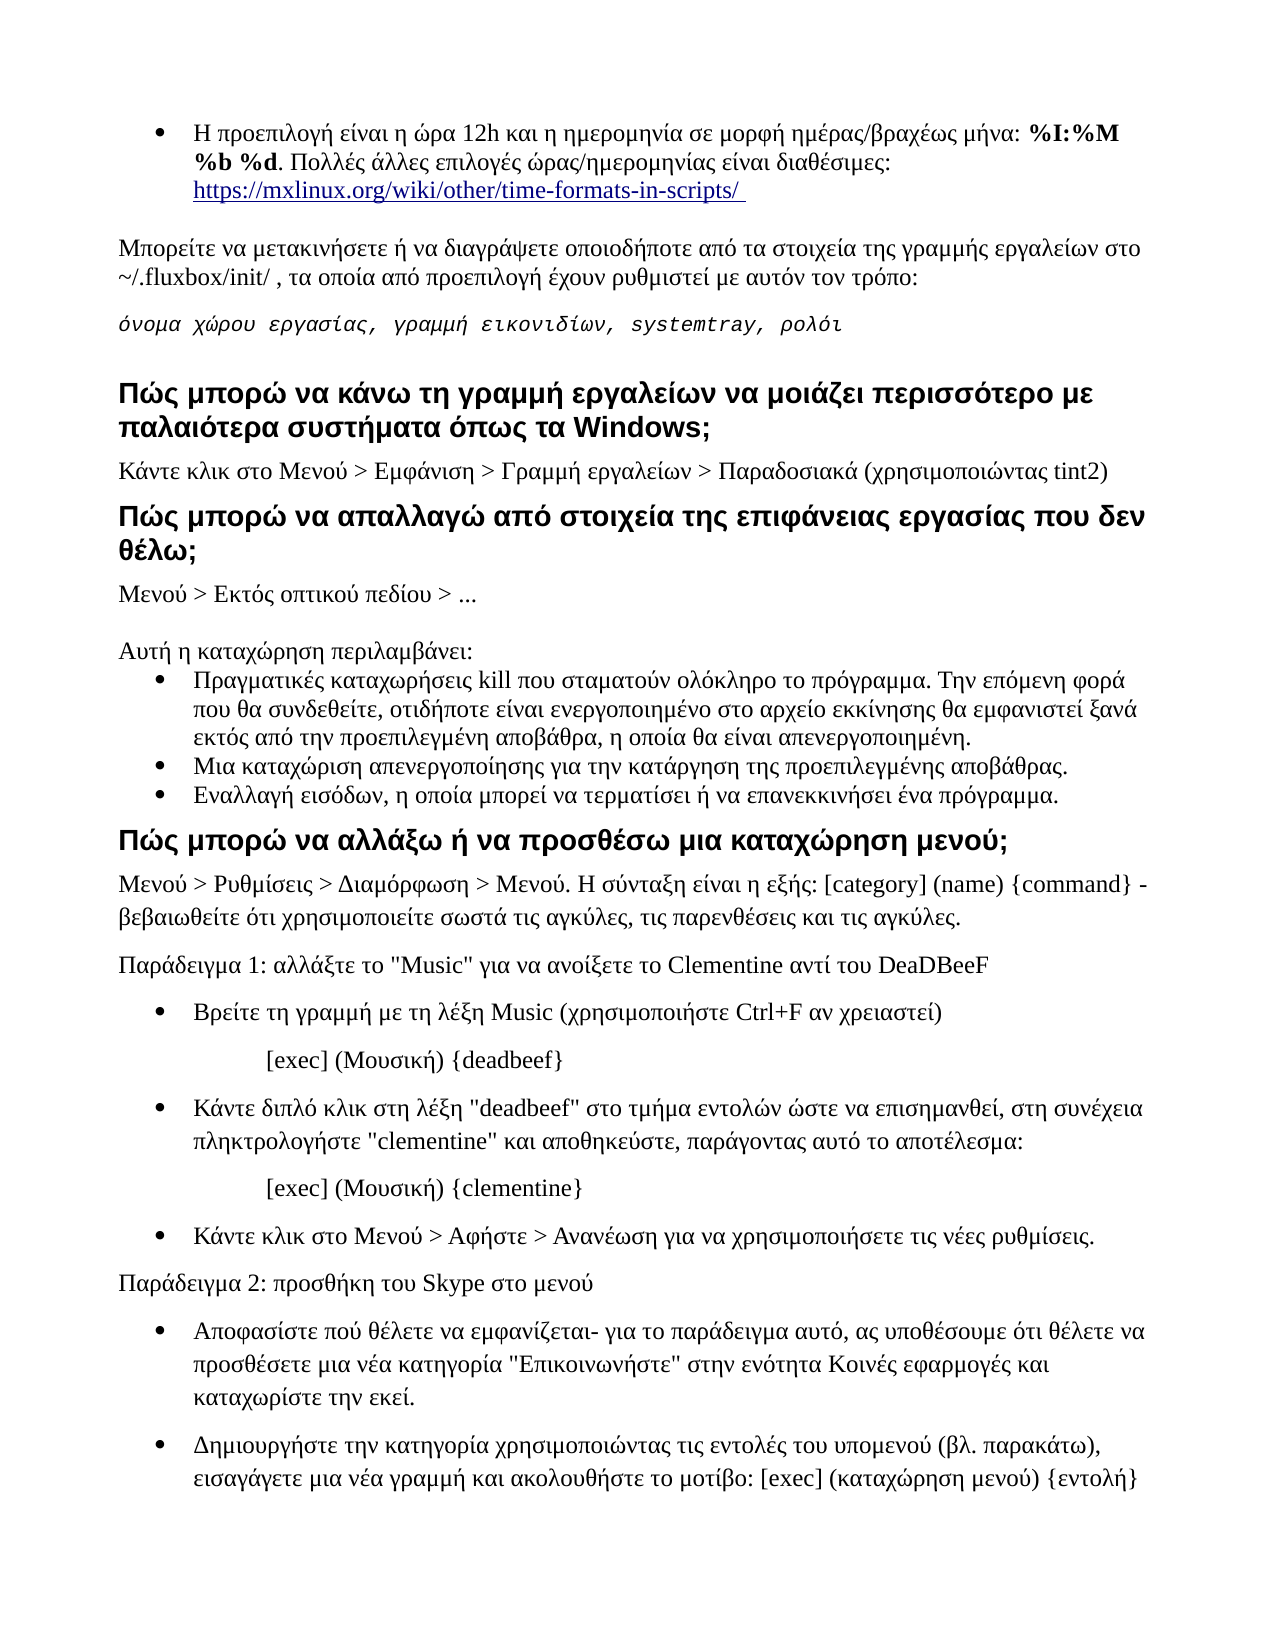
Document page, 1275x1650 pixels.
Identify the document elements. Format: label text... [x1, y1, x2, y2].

list Βρείτε τη γραμμή με τη λέξη Music (χρησιμοποιήστε Ctrl+F αν χρειαστεί) [156, 997, 1157, 1026]
text [exec] (Μουσική) {clementine} [118, 1173, 1157, 1202]
text Κάντε κλικ στο Μενού > Εμφάνιση > Γραμμή εργαλείων > Παραδοσιακά (χρησιμοποιώντας tint2) [118, 456, 1157, 484]
subtitle Πώς μπορώ να κάνω τη γραμμή εργαλείων να μοιάζει περισσότερο με παλαιότερα συστήματα όπως τα Windows; [118, 376, 1157, 443]
list Δημιουργήστε την κατηγορία χρησιμοποιώντας τις εντολές του υπομενού (βλ. παρακάτω), εισαγάγετε μια νέα γραμμή και ακολουθήστε το μοτίβο: [exec] (καταχώρηση μενού) {εντολή} [156, 1430, 1157, 1492]
list Πραγματικές καταχωρήσεις kill που σταματούν ολόκληρο το πρόγραμμα. Την επόμενη φορά που θα συνδεθείτε, οτιδήποτε είναι ενεργοποιημένο στο αρχείο εκκίνησης θα εμφανιστεί ξανά εκτός από την προεπιλεγμένη αποβάθρα, η οποία θα είναι απενεργοποιημένη. [156, 665, 1157, 751]
text Παράδειγμα 1: αλλάξτε το "Music" για να ανοίξετε το Clementine αντί του DeaDBeeF [118, 950, 1157, 979]
subtitle Πώς μπορώ να αλλάξω ή να προσθέσω μια καταχώρηση μενού; [118, 823, 1157, 857]
text Αυτή η καταχώρηση περιλαμβάνει: [118, 636, 1157, 665]
subtitle Πώς μπορώ να απαλλαγώ από στοιχεία της επιφάνειας εργασίας που δεν θέλω; [118, 499, 1157, 566]
list Κάντε διπλό κλικ στη λέξη "deadbeef" στο τμήμα εντολών ώστε να επισημανθεί, στη συνέχεια πληκτρολογήστε "clementine" και αποθηκεύστε, παράγοντας αυτό το αποτέλεσμα: [156, 1093, 1157, 1154]
text Μπορείτε να μετακινήσετε ή να διαγράψετε οποιοδήποτε από τα στοιχεία της γραμμής εργαλείων στο ~/.fluxbox/init/ , τα οποία από προεπιλογή έχουν ρυθμιστεί με αυτόν τον τρόπο: [118, 233, 1157, 291]
list Εναλλαγή εισόδων, η οποία μπορεί να τερματίσει ή να επανεκκινήσει ένα πρόγραμμα. [156, 780, 1157, 809]
text όνομα χώρου εργασίας, γραμμή εικονιδίων, systemtray, ρολόι [118, 314, 1157, 338]
text Παράδειγμα 2: προσθήκη του Skype στο μενού [118, 1268, 1157, 1297]
list Μια καταχώριση απενεργοποίησης για την κατάργηση της προεπιλεγμένης αποβάθρας. [156, 751, 1157, 780]
text Μενού > Εκτός οπτικού πεδίου > ... [118, 579, 1157, 607]
list Αποφασίστε πού θέλετε να εμφανίζεται- για το παράδειγμα αυτό, ας υποθέσουμε ότι θέλετε να προσθέσετε μια νέα κατηγορία "Επικοινωνήστε" στην ενότητα Κοινές εφαρμογές και καταχωρίστε την εκεί. [156, 1316, 1157, 1411]
list Κάντε κλικ στο Μενού > Αφήστε > Ανανέωση για να χρησιμοποιήσετε τις νέες ρυθμίσεις. [156, 1221, 1157, 1250]
text [exec] (Μουσική) {deadbeef} [118, 1045, 1157, 1074]
list Η προεπιλογή είναι η ώρα 12h και η ημερομηνία σε μορφή ημέρας/βραχέως μήνα: %I:%M %b %d. Πολλές άλλες επιλογές ώρας/ημερομηνίας είναι διαθέσιμες: https://mxlinux.org/wiki/other/time-formats-in-scripts/ [156, 118, 1157, 204]
text Μενού > Ρυθμίσεις > Διαμόρφωση > Μενού. Η σύνταξη είναι η εξής: [category] (name) {command} - βεβαιωθείτε ότι χρησιμοποιείτε σωστά τις αγκύλες, τις παρενθέσεις και τις αγκύλες. [118, 869, 1157, 931]
